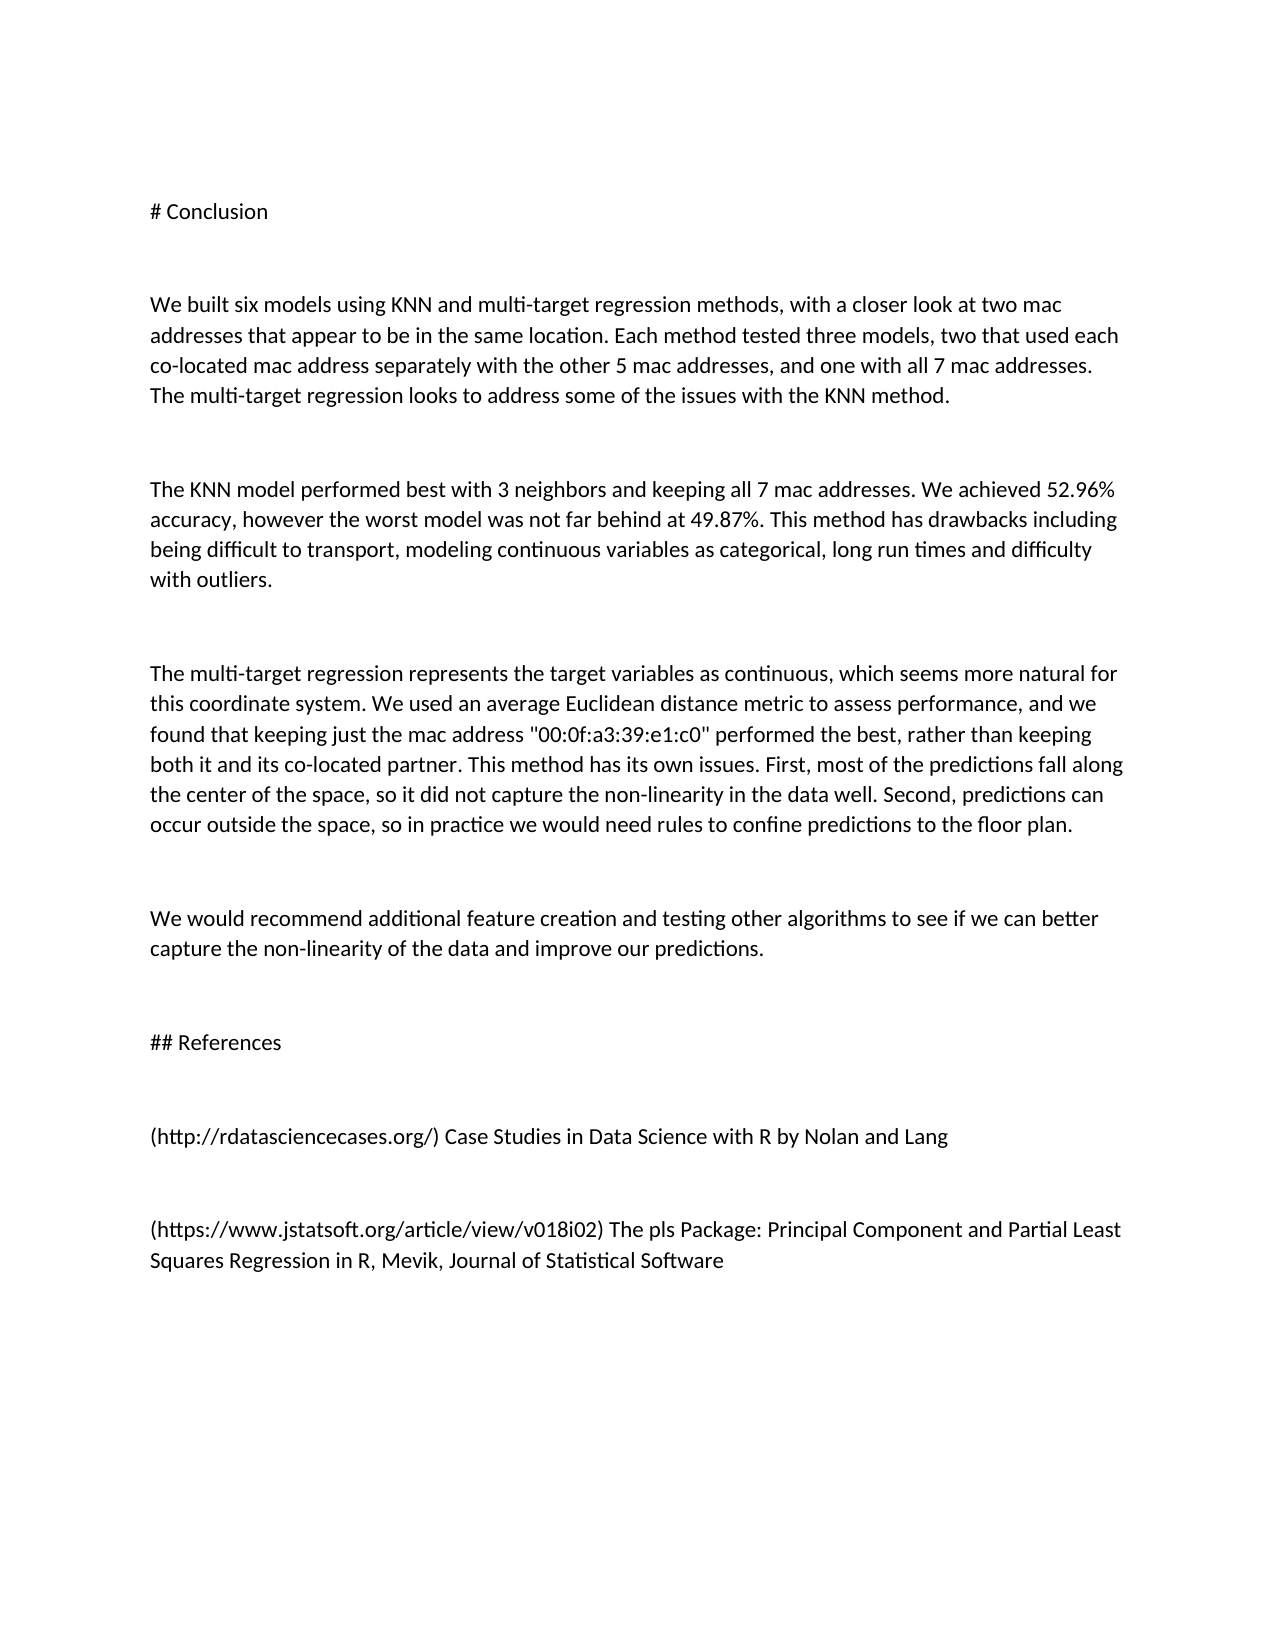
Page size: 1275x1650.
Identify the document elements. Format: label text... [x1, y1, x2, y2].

text # Conclusion [150, 197, 1125, 225]
text (https://www.jstatsoft.org/article/view/v018i02) The pls Package: Principal Component and Partial Least Squares Regression in R, Mevik, Journal of Statistical Software [150, 1216, 1125, 1274]
text We built six models using KNN and multi-target regression methods, with a closer look at two mac addresses that appear to be in the same location. Each method tested three models, two that used each co-located mac address separately with the other 5 mac addresses, and one with all 7 mac addresses. The multi-target regression looks to address some of the issues with the KNN method. [150, 291, 1125, 409]
text We would recommend additional feature creation and testing other algorithms to see if we can better capture the non-linearity of the data and improve our predictions. [150, 904, 1125, 962]
text The KNN model performed best with 3 neighbors and keeping all 7 mac addresses. We achieved 52.96% accuracy, however the worst model was not far behind at 49.87%. This method has drawbacks including being difficult to transport, modeling continuous variables as categorical, long run times and difficulty with outliers. [150, 475, 1125, 594]
text The multi-target regression represents the target variables as continuous, which seems more natural for this coordinate system. We used an average Euclidean distance metric to assess performance, and we found that keeping just the mac address "00:0f:a3:39:e1:c0" performed the best, rather than keeping both it and its co-located partner. This method has its own issues. First, most of the predictions fall along the center of the space, so it did not capture the non-linearity in the data well. Second, predictions can occur outside the space, so in practice we would need rules to confine predictions to the floor plan. [150, 659, 1125, 838]
text ## References [150, 1028, 1125, 1056]
text (http://rdatasciencecases.org/) Case Studies in Data Science with R by Nolan and Lang [150, 1122, 1125, 1150]
